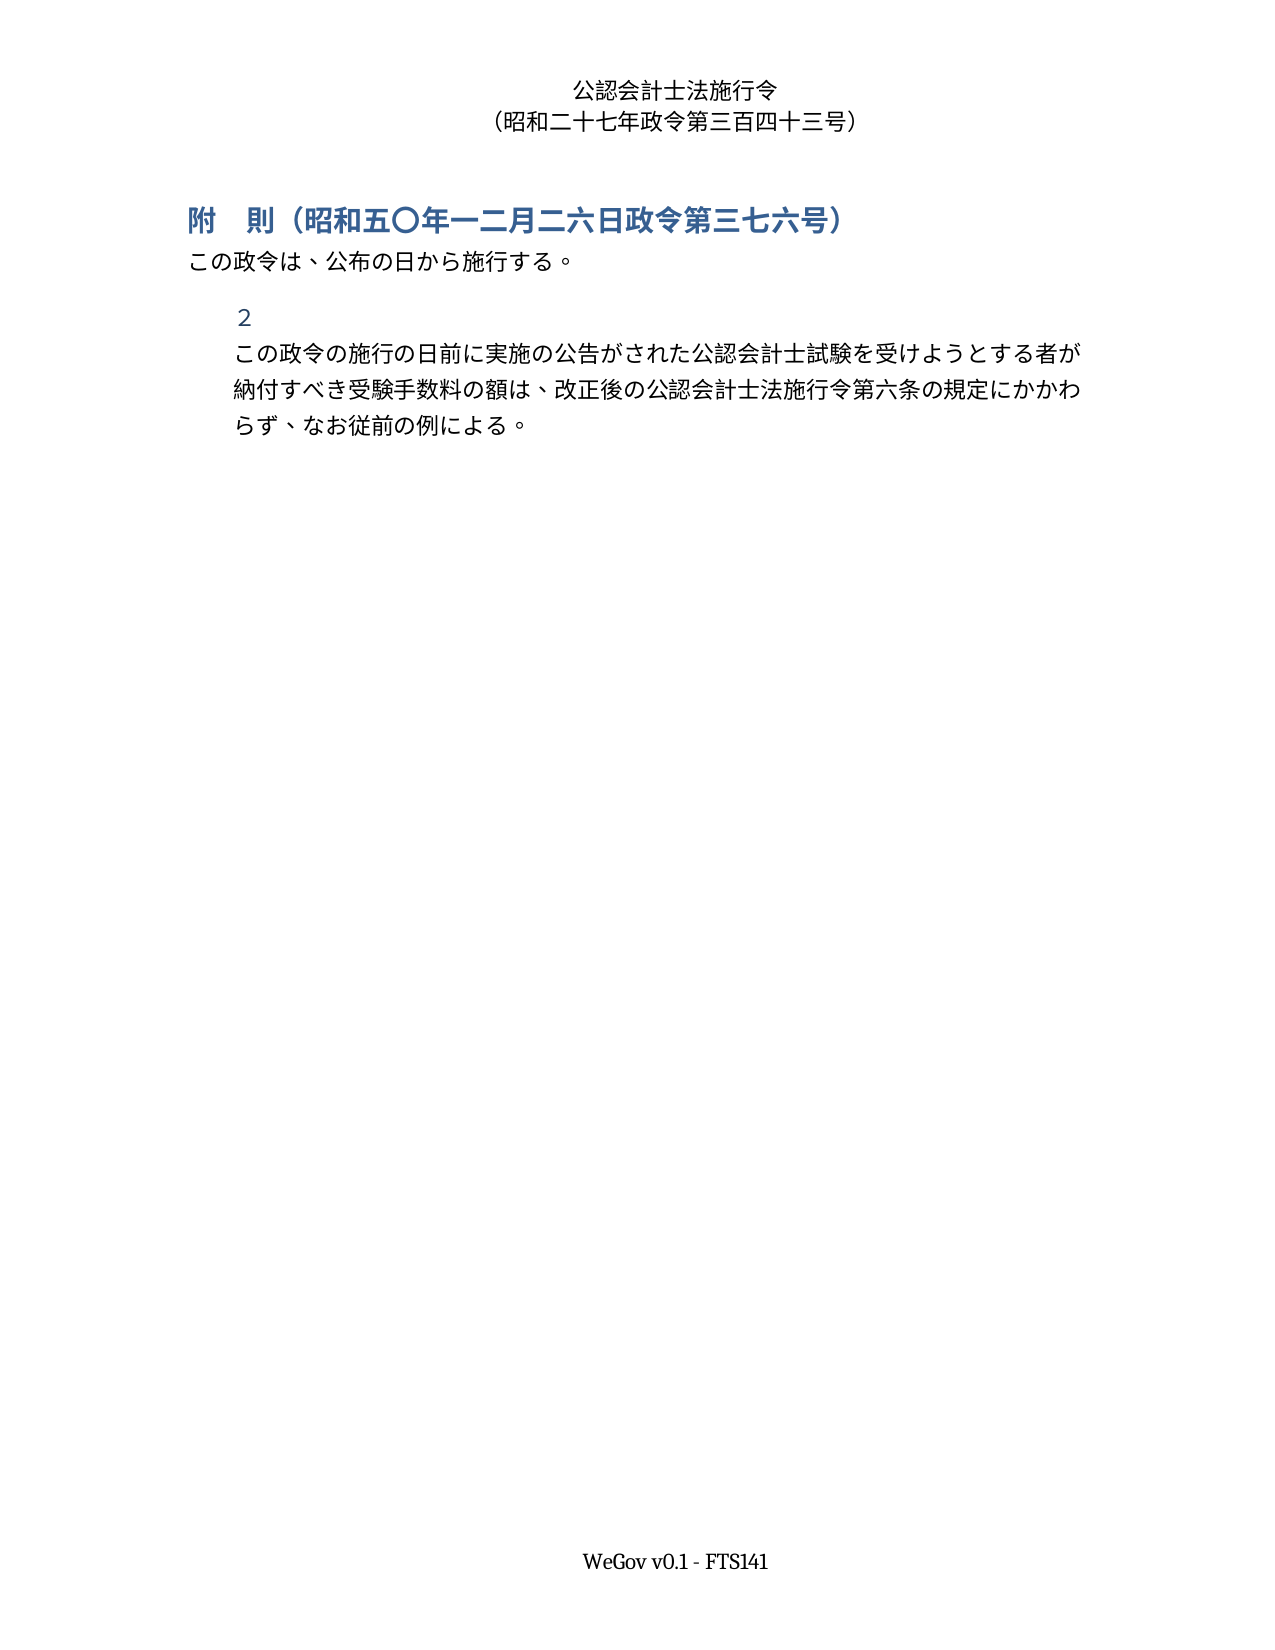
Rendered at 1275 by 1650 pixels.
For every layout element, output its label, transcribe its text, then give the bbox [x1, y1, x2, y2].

text この政令の施行の日前に実施の公告がされた公認会計士試験を受けようとする者が納付すべき受験手数料の額は、改正後の公認会計士法施行令第六条の規定にかかわらず、なお従前の例による。 [233, 338, 1087, 441]
subtitle 附 則（昭和五〇年一二月二六日政令第三七六号） [187, 200, 1087, 240]
text この政令は、公布の日から施行する。 [187, 246, 1087, 277]
subtitle ２ [233, 302, 1087, 334]
